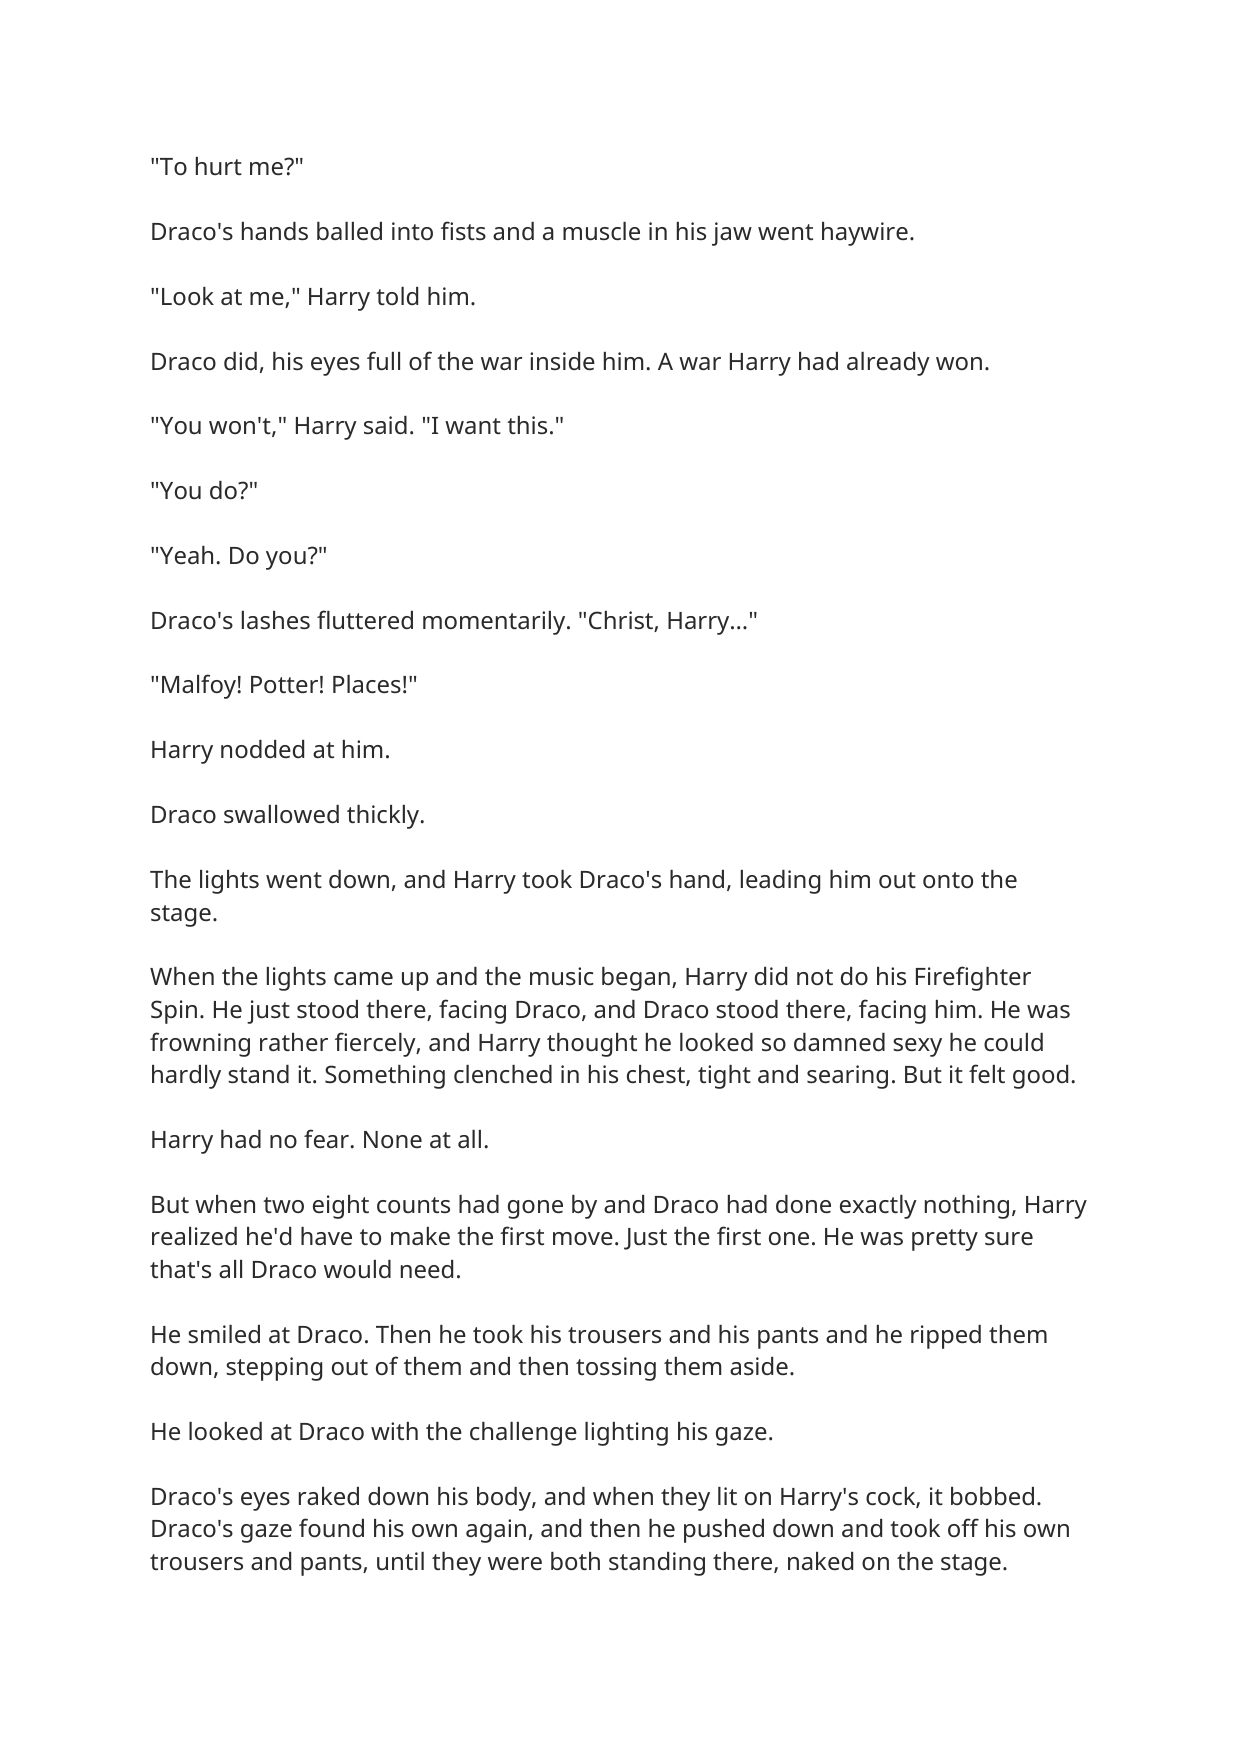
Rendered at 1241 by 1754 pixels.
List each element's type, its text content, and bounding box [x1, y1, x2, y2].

text Draco's hands balled into fists and a muscle in his jaw went haywire. [150, 215, 1090, 247]
text When the lights came up and the music began, Harry did not do his Firefighter Spin. He just stood there, facing Draco, and Draco stood there, facing him. He was frowning rather fiercely, and Harry thought he looked so damned sexy he could hardly stand it. Something clenched in his chest, tight and searing. But it felt good. [150, 960, 1090, 1091]
text Draco's lashes fluttered momentarily. "Christ, Harry…" [150, 603, 1090, 636]
text "Malfoy! Potter! Places!" [150, 668, 1090, 701]
text "You do?" [150, 474, 1090, 507]
text He looked at Draco with the challenge lighting his gaze. [150, 1415, 1090, 1447]
text "Look at me," Harry told him. [150, 279, 1090, 312]
text Harry had no fear. None at all. [150, 1123, 1090, 1155]
text But when two eight counts had gone by and Draco had done exactly nothing, Harry realized he'd have to make the first move. Just the first one. He was pretty sure that's all Draco would need. [150, 1187, 1090, 1285]
text Harry nodded at him. [150, 733, 1090, 766]
text Draco's eyes raked down his body, and when they lit on Harry's cock, it bobbed. Draco's gaze found his own again, and then he pushed down and took off his own trousers and pants, until they were both standing there, naked on the stage. [150, 1480, 1090, 1577]
text "Yeah. Do you?" [150, 539, 1090, 571]
text Draco swallowed thickly. [150, 798, 1090, 831]
text "You won't," Harry said. "I want this." [150, 409, 1090, 442]
text He smiled at Draco. Then he took his trousers and his pants and he ripped them down, stepping out of them and then tossing them aside. [150, 1317, 1090, 1383]
text Draco did, his eyes full of the war inside him. A war Harry had already won. [150, 344, 1090, 377]
text The lights went down, and Harry took Draco's hand, leading him out onto the stage. [150, 863, 1090, 928]
text "To hurt me?" [150, 150, 1090, 183]
